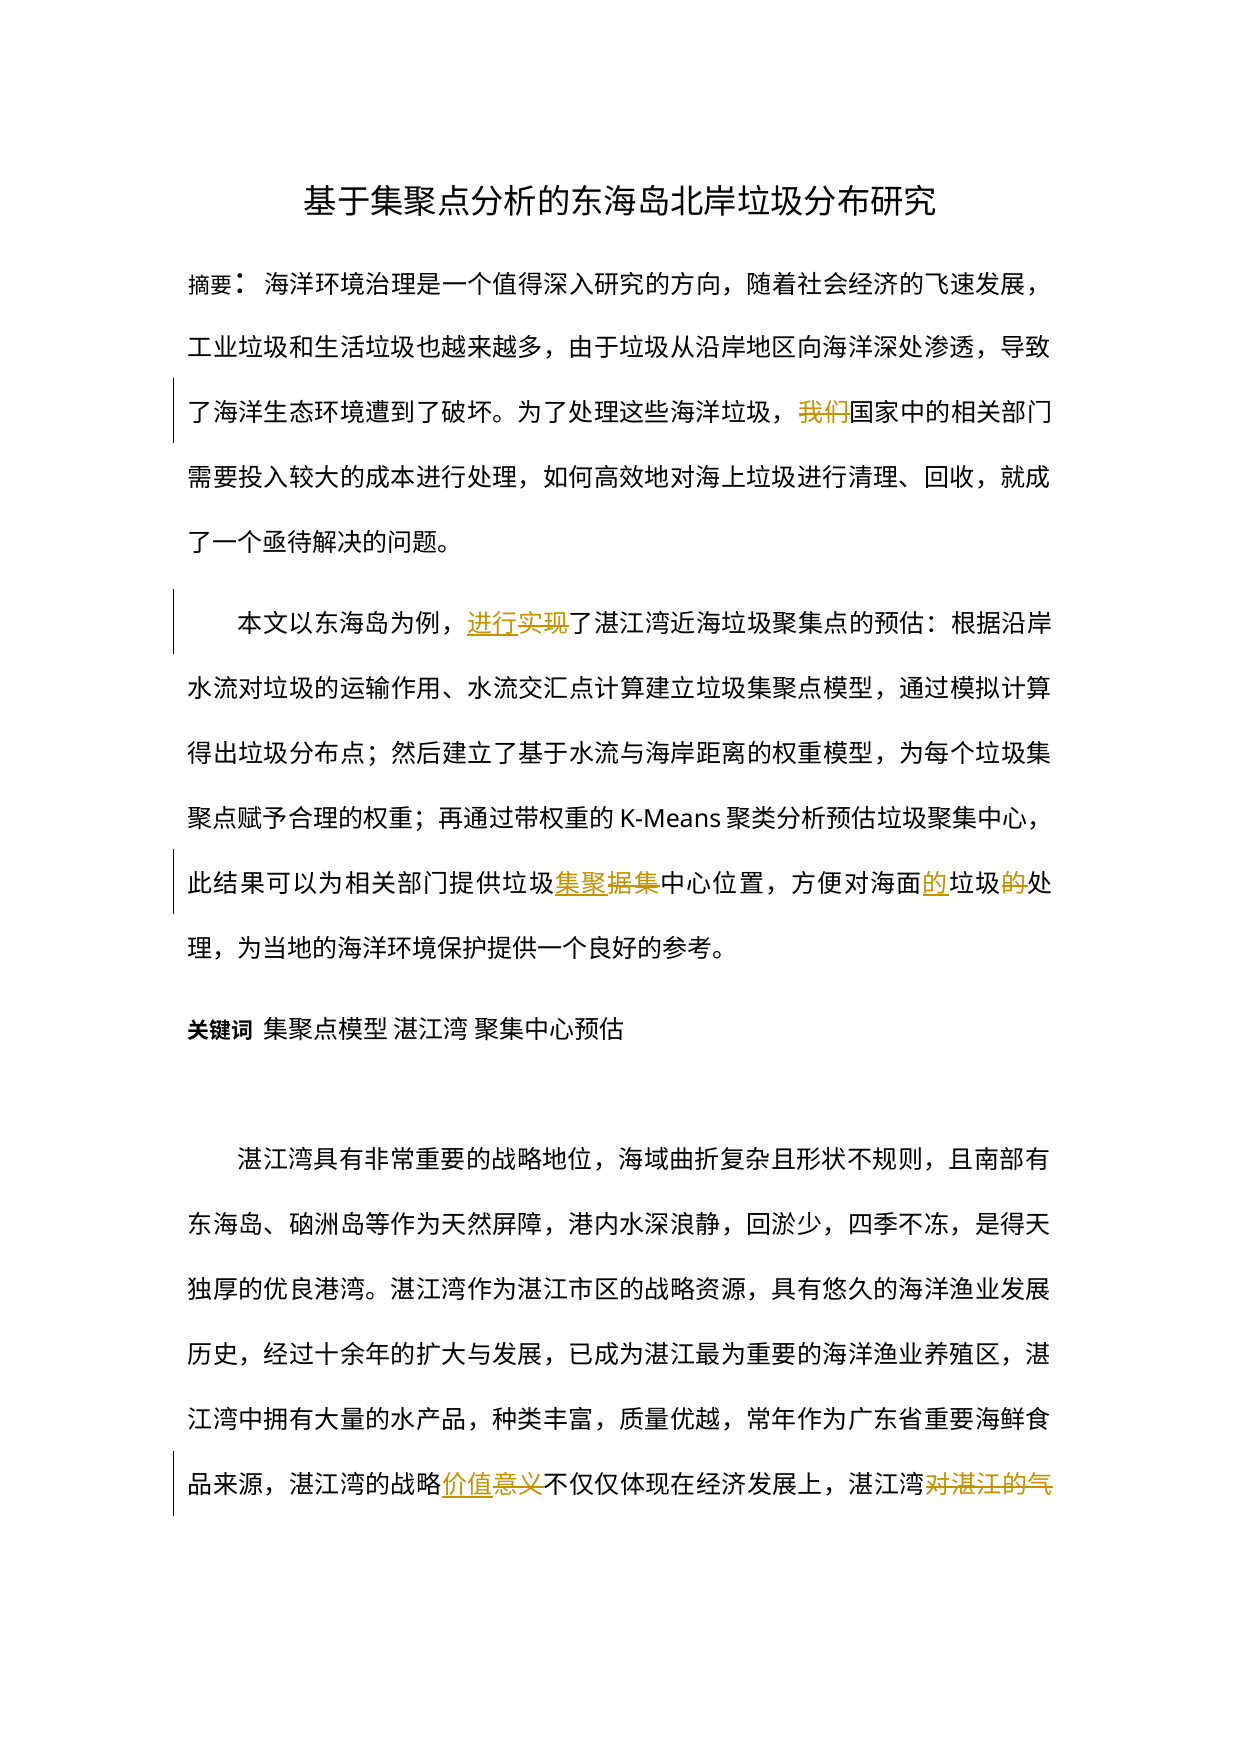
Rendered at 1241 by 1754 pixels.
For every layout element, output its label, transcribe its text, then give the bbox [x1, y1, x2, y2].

text 基于集聚点分析的东海岛北岸垃圾分布研究 [187, 166, 1053, 231]
text 关键词 集聚点模型 湛江湾 聚集中心预估 [187, 995, 1053, 1060]
text 本文以东海岛为例，了湛江湾近海垃圾聚集点的预估：根据沿岸水流对垃圾的运输作用、水流交汇点计算建立垃圾集聚点模型，通过模拟计算得出垃圾分布点；然后建立了基于水流与海岸距离的权重模型，为每个垃圾集聚点赋予合理的权重；再通过带权重的K-Means聚类分析预估垃圾聚集中心，此结果可以为相关部门提供垃圾中心位置，方便对海面垃圾处理，为当地的海洋环境保护提供一个良好的参考。 [187, 589, 1053, 979]
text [187, 1126, 1053, 1516]
text 摘要：海洋环境治理是一个值得深入研究的方向，随着社会经济的飞速发展，工业垃圾和生活垃圾也越来越多，由于垃圾从沿岸地区向海洋深处渗透，导致了海洋生态环境遭到了破坏。为了处理这些海洋垃圾，国家中的相关部门需要投入较大的成本进行处理，如何高效地对海上垃圾进行清理、回收，就成了一个亟待解决的问题。 [187, 248, 1053, 573]
